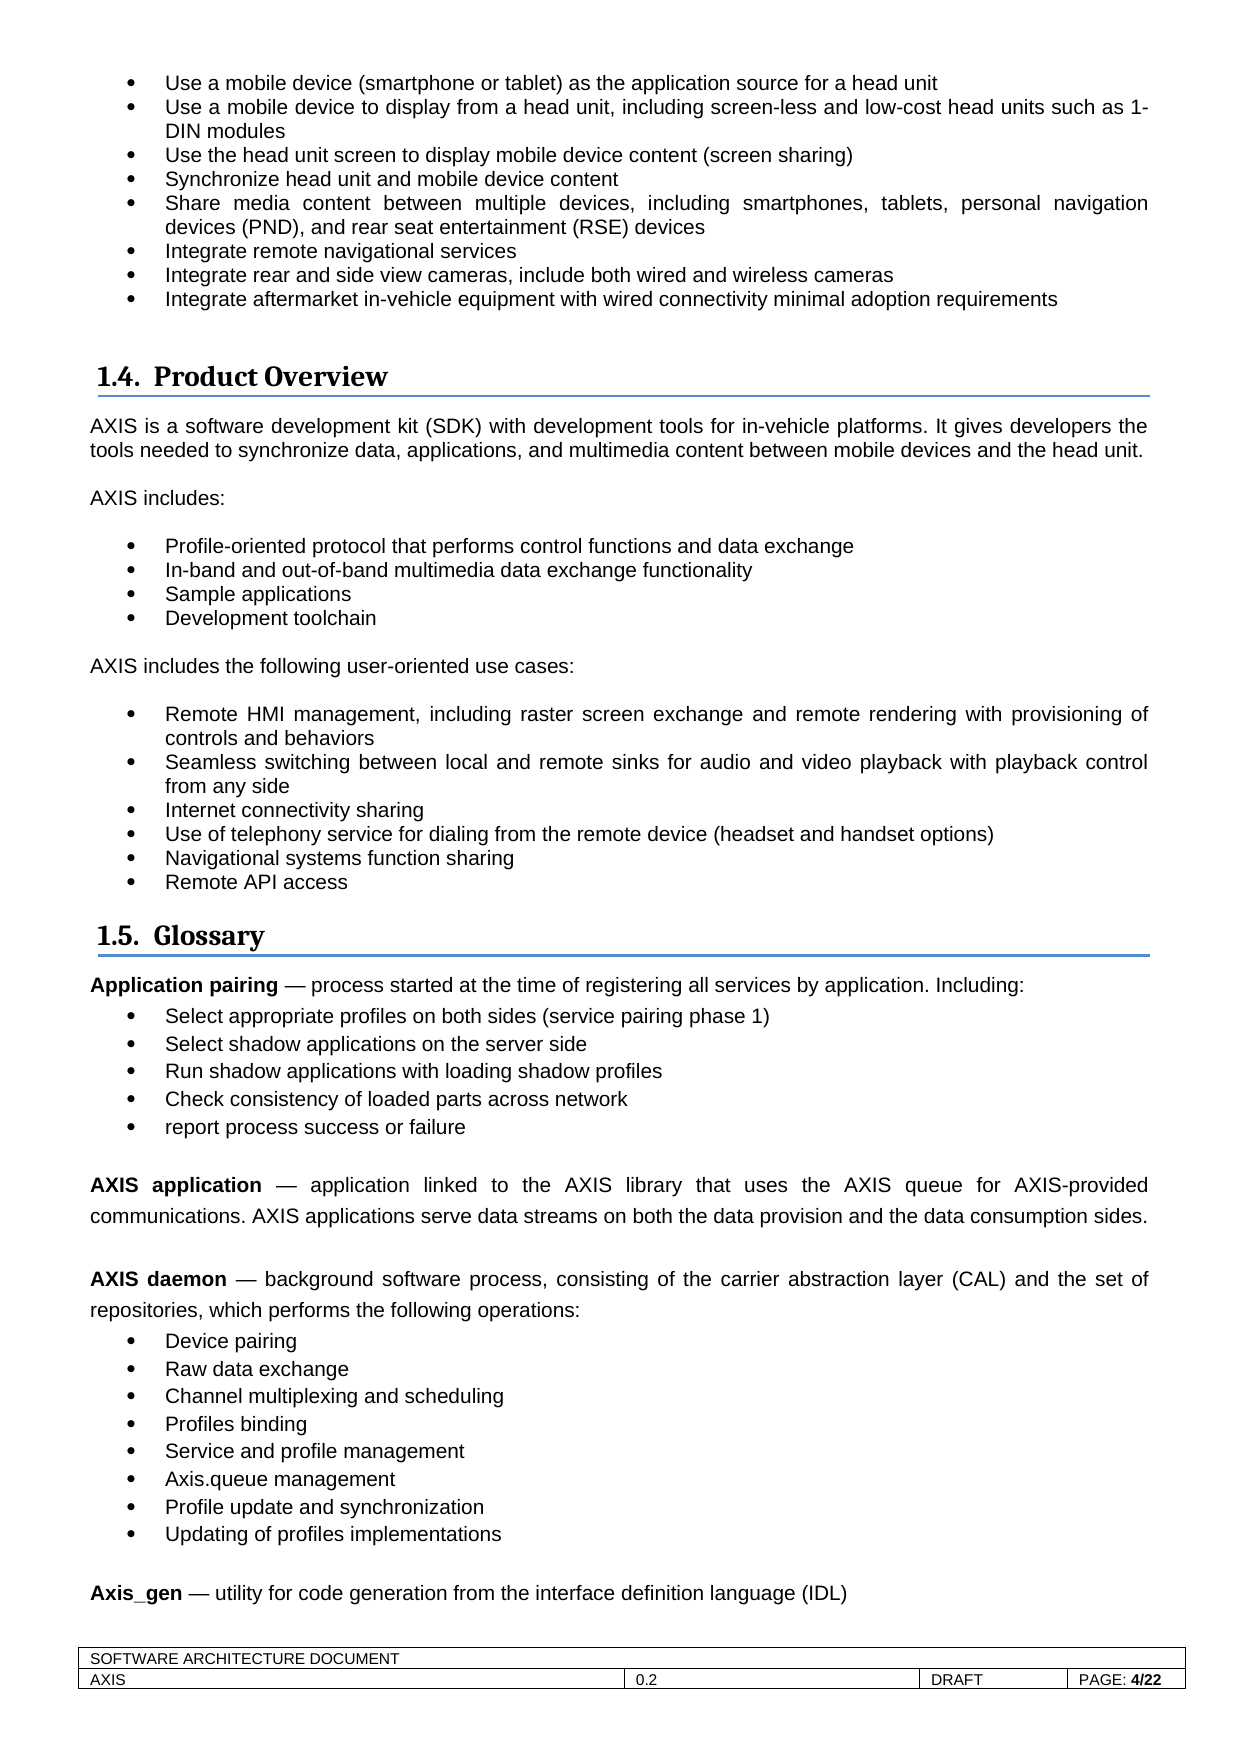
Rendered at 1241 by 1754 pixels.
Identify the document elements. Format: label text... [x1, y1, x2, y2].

subtitle Glossary [97, 919, 1150, 957]
list Updating of profiles implementations [127, 1522, 1150, 1546]
text AXIS is a software development kit (SDK) with development tools for in-vehicle platforms. It gives developers the tools needed to synchronize data, applications, and multimedia content between mobile devices and the head unit. [90, 414, 1150, 462]
list Integrate remote navigational services [127, 239, 1150, 263]
list Service and profile management [127, 1439, 1150, 1463]
list Use a mobile device to display from a head unit, including screen-less and low-cost head units such as 1-DIN modules [127, 94, 1150, 142]
list Raw data exchange [127, 1357, 1150, 1381]
list Axis.queue management [127, 1467, 1150, 1491]
list Use a mobile device (smartphone or tablet) as the application source for a head unit [127, 70, 1150, 94]
list Profile-oriented protocol that performs control functions and data exchange [127, 533, 1150, 558]
list Channel multiplexing and scheduling [127, 1384, 1150, 1408]
text Application pairing — process started at the time of registering all services by application. Including: [90, 973, 1150, 997]
list Share media content between multiple devices, including smartphones, tablets, personal navigation devices (PND), and rear seat entertainment (RSE) devices [127, 191, 1150, 239]
list Use of telephony service for dialing from the remote device (headset and handset options) [127, 822, 1150, 846]
list Profiles binding [127, 1412, 1150, 1436]
list Navigational systems function sharing [127, 846, 1150, 870]
list Remote API access [127, 870, 1150, 894]
subtitle Product Overview [97, 360, 1150, 397]
list Seamless switching between local and remote sinks for audio and video playback with playback control from any side [127, 750, 1150, 798]
list Sample applications [127, 582, 1150, 606]
list Synchronize head unit and mobile device content [127, 167, 1150, 191]
list Run shadow applications with loading shadow profiles [127, 1059, 1150, 1083]
list Internet connectivity sharing [127, 798, 1150, 822]
list Select appropriate profiles on both sides (service pairing phase 1) [127, 1004, 1150, 1028]
list Integrate rear and side view cameras, include both wired and wireless cameras [127, 263, 1150, 287]
text AXIS daemon — background software process, consisting of the carrier abstraction layer (CAL) and the set of repositories, which performs the following operations: [90, 1267, 1150, 1322]
list Check consistency of loaded parts across network [127, 1087, 1150, 1111]
text AXIS includes: [90, 486, 1150, 509]
list Profile update and synchronization [127, 1494, 1150, 1519]
list Development toolchain [127, 606, 1150, 630]
text Axis_gen — utility for code generation from the interface definition language (IDL) [90, 1581, 1150, 1605]
list Integrate aftermarket in-vehicle equipment with wired connectivity minimal adoption requirements [127, 287, 1150, 311]
list Use the head unit screen to display mobile device content (screen sharing) [127, 142, 1150, 167]
list Remote HMI management, including raster screen exchange and remote rendering with provisioning of controls and behaviors [127, 702, 1150, 750]
text AXIS application — application linked to the AXIS library that uses the AXIS queue for AXIS-provided communications. AXIS applications serve data streams on both the data provision and the data consumption sides. [90, 1173, 1150, 1228]
list Device pairing [127, 1329, 1150, 1353]
list Select shadow applications on the server side [127, 1032, 1150, 1056]
list In-band and out-of-band multimedia data exchange functionality [127, 558, 1150, 582]
text AXIS includes the following user-oriented use cases: [90, 654, 1150, 678]
list report process success or failure [127, 1114, 1150, 1138]
